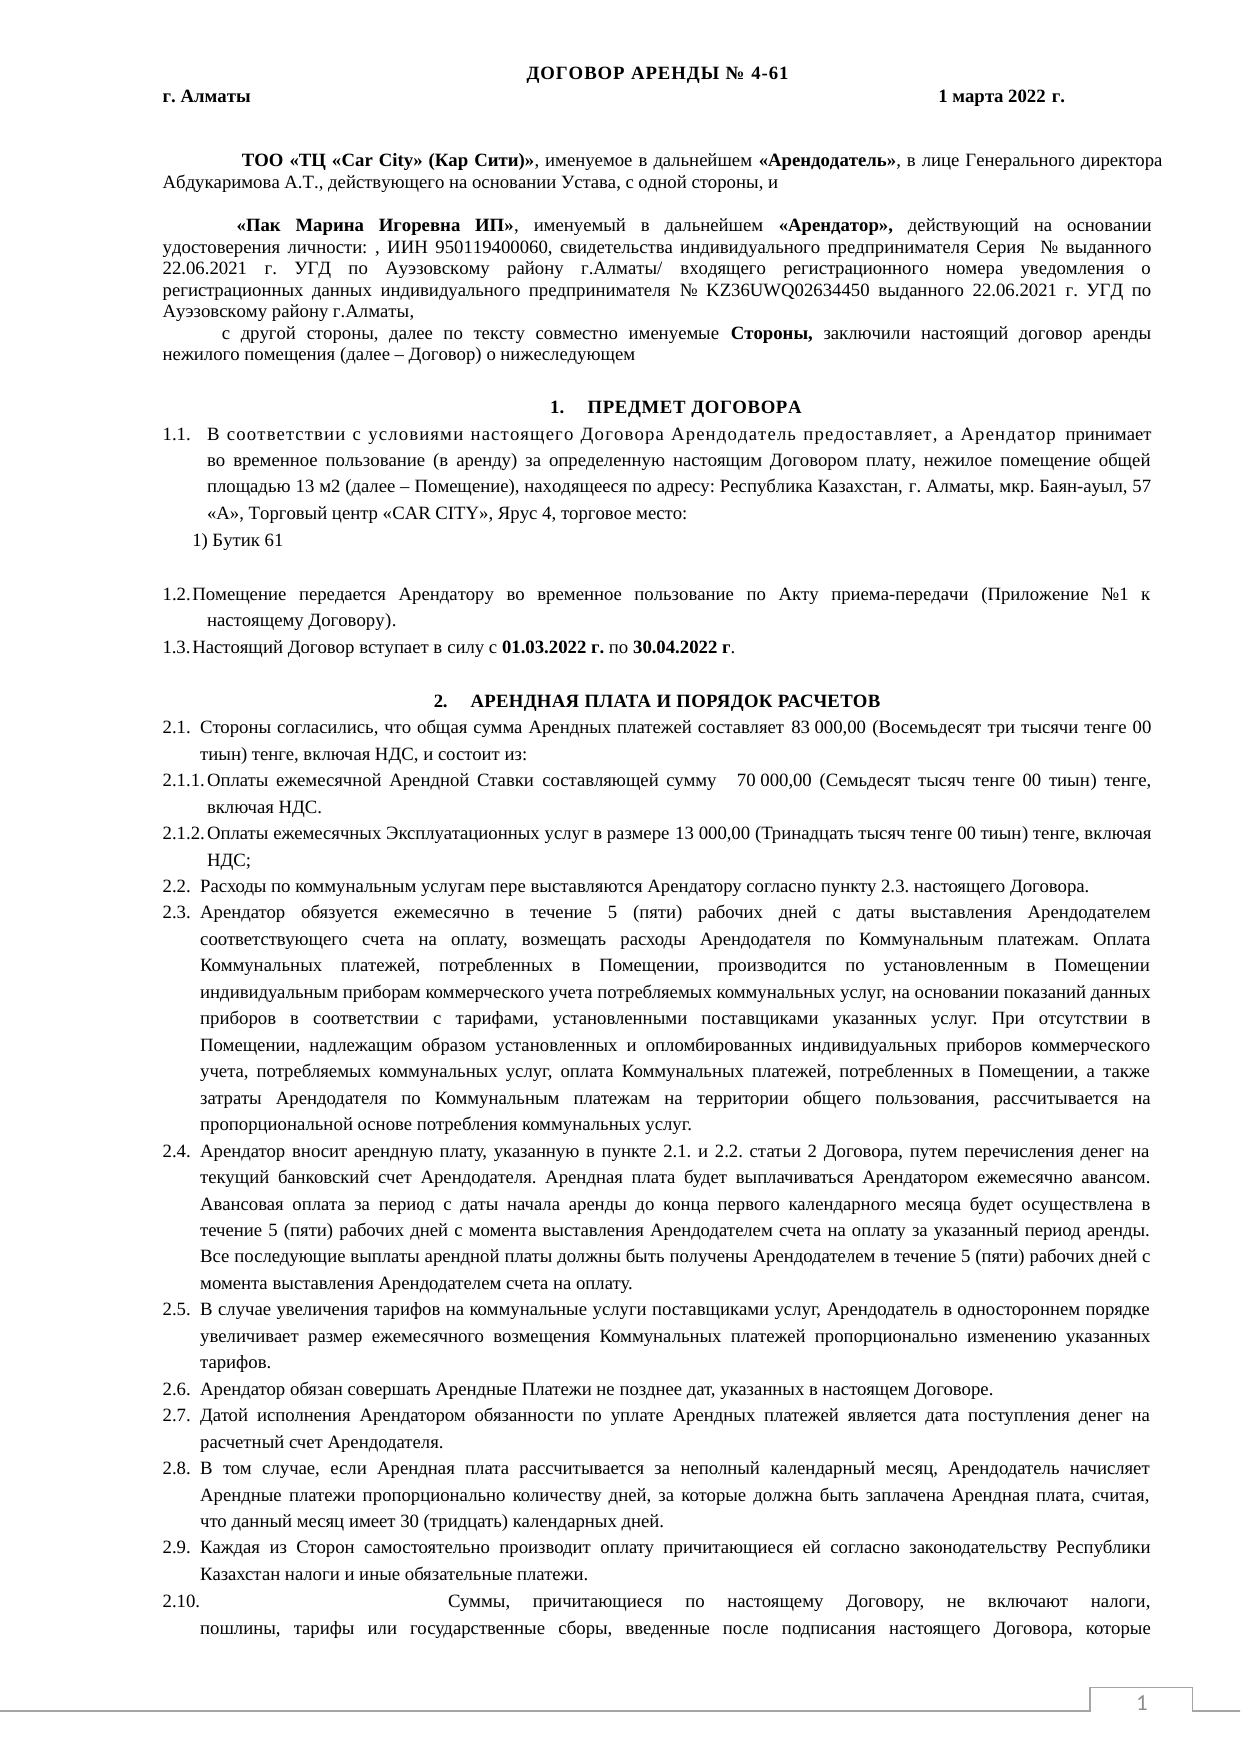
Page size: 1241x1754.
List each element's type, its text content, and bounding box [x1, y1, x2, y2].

text 1) Бутик 61 [192, 525, 1152, 552]
list Помещение передается Арендатору во временное пользование по Акту приема-передачи (Приложение №1 к настоящему Договору). [162, 579, 1152, 632]
text ДОГОВОР АРЕНДЫ № 4-61 [162, 59, 1152, 84]
list Датой исполнения Арендатором обязанности по уплате Арендных платежей является дата поступления денег на расчетный счет Арендодателя. [162, 1400, 1152, 1453]
list Настоящий Договор вступает в силу с 01.03.2022 г. по 30.04.2022 г. [162, 633, 1152, 659]
list В случае увеличения тарифов на коммунальные услуги поставщиками услуг, Арендодатель в одностороннем порядке увеличивает размер ежемесячного возмещения Коммунальных платежей пропорционально изменению указанных тарифов. [162, 1294, 1152, 1374]
text г. Алматы 1 марта 2022 г. [162, 84, 1152, 106]
list В том случае, если Арендная плата рассчитывается за неполный календарный месяц, Арендодатель начисляет Арендные платежи пропорционально количеству дней, за которые должна быть заплачена Арендная плата, считая, что данный месяц имеет 30 (тридцать) календарных дней. [162, 1453, 1152, 1533]
list Расходы по коммунальным услугам пере выставляются Арендатору согласно пункту 2.3. настоящего Договора. [162, 871, 1152, 898]
list В соответствии с условиями настоящего Договора Арендодатель предоставляет, а Арендатор принимает во временное пользование (в аренду) за определенную настоящим Договором плату, нежилое помещение общей площадью 13 м2 (далее – Помещение), находящееся по адресу: Республика Казахстан, г. Алматы, мкр. Баян-ауыл, 57 «А», Торговый центр «CAR CITY», Ярус 4, торговое место: [162, 419, 1152, 525]
list Арендатор вносит арендную плату, указанную в пункте 2.1. и 2.2. статьи 2 Договора, путем перечисления денег на текущий банковский счет Арендодателя. Арендная плата будет выплачиваться Арендатором ежемесячно авансом. Авансовая оплата за период с даты начала аренды до конца первого календарного месяца будет осуществлена в течение 5 (пяти) рабочих дней с момента выставления Арендодателем счета на оплату за указанный период аренды. Все последующие выплаты арендной платы должны быть получены Арендодателем в течение 5 (пяти) рабочих дней с момента выставления Арендодателем счета на оплату. [162, 1136, 1152, 1294]
list Каждая из Сторон самостоятельно производит оплату причитающиеся ей согласно законодательству Республики Казахстан налоги и иные обязательные платежи. [162, 1533, 1152, 1586]
list Оплаты ежемесячных Эксплуатационных услуг в размере 13 000,00 (Тринадцать тысяч тенге 00 тиын) тенге, включая НДС; [162, 818, 1152, 871]
list 2. АРЕНДНАЯ ПЛАТА И ПОРЯДОК РАСЧЕТОВ [162, 686, 1152, 712]
text с другой стороны, далее по тексту совместно именуемые Стороны, заключили настоящий договор аренды нежилого помещения (далее – Договор) о нижеследующем [162, 322, 1152, 365]
text ТОО «ТЦ «Car City» (Кар Сити)», именуемое в дальнейшем «Арендодатель», в лице Генерального директора Абдукаримова А.Т., действующего на основании Устава, с одной стороны, и [162, 149, 1163, 192]
list ПРЕДМЕТ ДОГОВОРА [200, 392, 1152, 418]
text «Пак Марина Игоревна ИП», именуемый в дальнейшем «Арендатор», действующий на основании удостоверения личности: , ИИН 950119400060, свидетельства индивидуального предпринимателя Серия № выданного 22.06.2021 г. УГД по Ауэзовскому району г.Алматы/ входящего регистрационного номера уведомления о регистрационных данных индивидуального предпринимателя № KZ36UWQ02634450 выданного 22.06.2021 г. УГД по Ауэзовскому району г.Алматы, [162, 214, 1152, 322]
list Арендатор обязан совершать Арендные Платежи не позднее дат, указанных в настоящем Договоре. [162, 1374, 1152, 1400]
list Стороны согласились, что общая сумма Арендных платежей составляет 83 000,00 (Восемьдесят три тысячи тенге 00 тиын) тенге, включая НДС, и состоит из: [162, 712, 1152, 765]
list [162, 1586, 1152, 1639]
list Оплаты ежемесячной Арендной Ставки составляющей сумму 70 000,00 (Семьдесят тысяч тенге 00 тиын) тенге, включая НДС. [162, 765, 1152, 818]
list Арендатор обязуется ежемесячно в течение 5 (пяти) рабочих дней с даты выставления Арендодателем соответствующего счета на оплату, возмещать расходы Арендодателя по Коммунальным платежам. Оплата Коммунальных платежей, потребленных в Помещении, производится по установленным в Помещении индивидуальным приборам коммерческого учета потребляемых коммунальных услуг, на основании показаний данных приборов в соответствии с тарифами, установленными поставщиками указанных услуг. При отсутствии в Помещении, надлежащим образом установленных и опломбированных индивидуальных приборов коммерческого учета, потребляемых коммунальных услуг, оплата Коммунальных платежей, потребленных в Помещении, а также затраты Арендодателя по Коммунальным платежам на территории общего пользования, рассчитывается на пропорциональной основе потребления коммунальных услуг. [162, 898, 1152, 1136]
